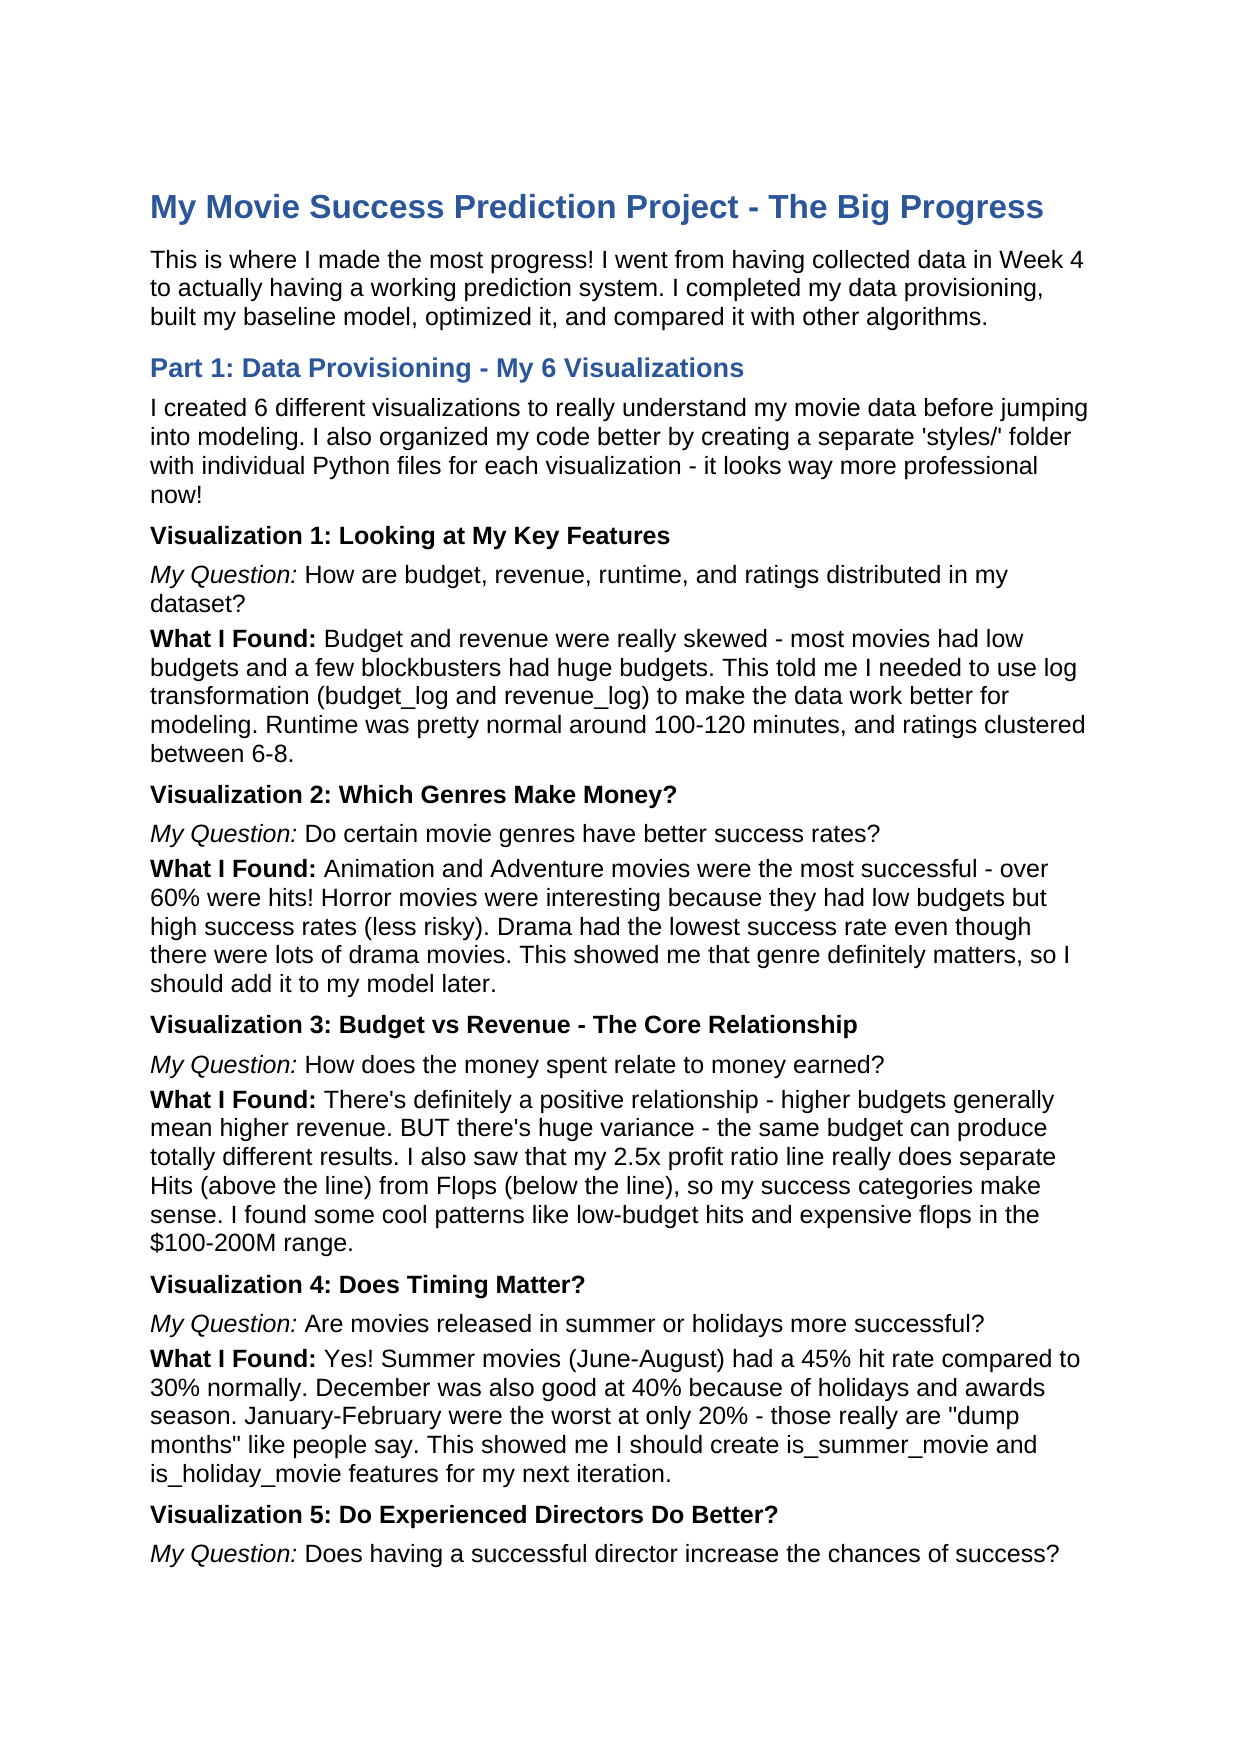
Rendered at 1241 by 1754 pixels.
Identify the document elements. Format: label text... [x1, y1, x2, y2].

text Visualization 5: Do Experienced Directors Do Better? [150, 1500, 1090, 1529]
text Visualization 3: Budget vs Revenue - The Core Relationship [150, 1011, 1090, 1039]
text What I Found: Animation and Adventure movies were the most successful - over 60% were hits! Horror movies were interesting because they had low budgets but high success rates (less risky). Drama had the lowest success rate even though there were lots of drama movies. This showed me that genre definitely matters, so I should add it to my model later. [150, 854, 1090, 998]
text My Question: Are movies released in summer or holidays more successful? [150, 1309, 1090, 1338]
text What I Found: Budget and revenue were really skewed - most movies had low budgets and a few blockbusters had huge budgets. This told me I needed to use log transformation (budget_log and revenue_log) to make the data work better for modeling. Runtime was pretty normal around 100-120 minutes, and ratings clustered between 6-8. [150, 624, 1090, 768]
text My Question: Do certain movie genres have better success rates? [150, 819, 1090, 848]
text This is where I made the most progress! I went from having collected data in Week 4 to actually having a working prediction system. I completed my data provisioning, built my baseline model, optimized it, and compared it with other algorithms. [150, 245, 1090, 331]
text My Question: How are budget, revenue, runtime, and ratings distributed in my dataset? [150, 560, 1090, 618]
subtitle My Movie Success Prediction Project - The Big Progress [150, 187, 1090, 226]
text My Question: Does having a successful director increase the chances of success? [150, 1539, 1090, 1568]
text My Question: How does the money spent relate to money earned? [150, 1050, 1090, 1078]
text What I Found: There's definitely a positive relationship - higher budgets generally mean higher revenue. BUT there's huge variance - the same budget can produce totally different results. I also saw that my 2.5x profit ratio line really does separate Hits (above the line) from Flops (below the line), so my success categories make sense. I found some cool patterns like low-budget hits and expensive flops in the $100-200M range. [150, 1085, 1090, 1257]
text Visualization 4: Does Timing Matter? [150, 1270, 1090, 1298]
text I created 6 different visualizations to really understand my movie data before jumping into modeling. I also organized my code better by creating a separate 'styles/' folder with individual Python files for each visualization - it looks way more professional now! [150, 393, 1090, 508]
text What I Found: Yes! Summer movies (June-August) had a 45% hit rate compared to 30% normally. December was also good at 40% because of holidays and awards season. January-February were the worst at only 20% - those really are "dump months" like people say. This showed me I should create is_summer_movie and is_holiday_movie features for my next iteration. [150, 1344, 1090, 1488]
text Visualization 2: Which Genres Make Money? [150, 780, 1090, 809]
text Visualization 1: Looking at My Key Features [150, 521, 1090, 550]
subtitle Part 1: Data Provisioning - My 6 Visualizations [150, 352, 1090, 383]
